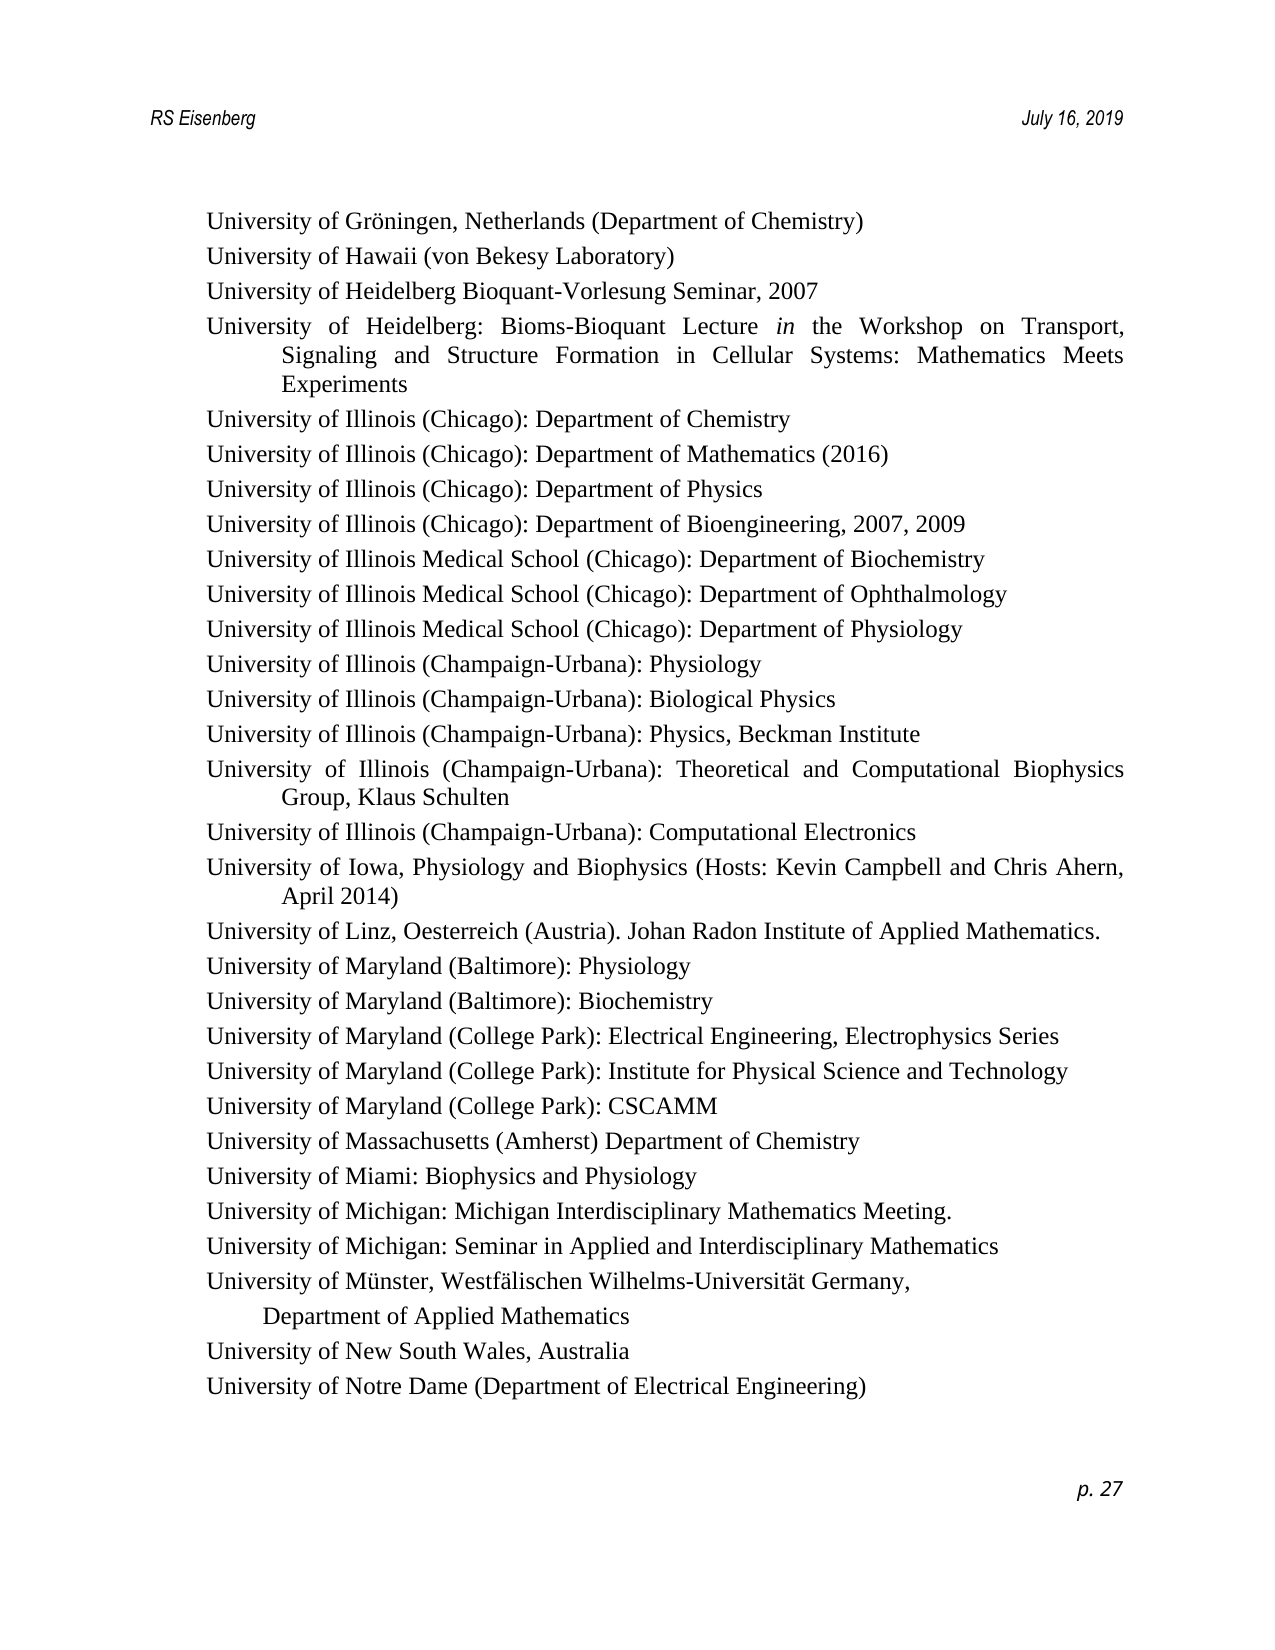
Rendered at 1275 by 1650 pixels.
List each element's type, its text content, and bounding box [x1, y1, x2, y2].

text University of Maryland (Baltimore): Biochemistry [206, 986, 1125, 1015]
text University of Illinois (Champaign-Urbana): Biological Physics [206, 684, 1125, 712]
text University of Maryland (College Park): Electrical Engineering, Electrophysics Series [206, 1021, 1125, 1050]
text University of Illinois (Champaign-Urbana): Physics, Beckman Institute [206, 719, 1125, 747]
text University of Illinois (Champaign-Urbana): Theoretical and Computational Biophysics Group, Klaus Schulten [206, 754, 1125, 811]
text Department of Applied Mathematics [206, 1301, 1125, 1330]
text University of Iowa, Physiology and Biophysics (Hosts: Kevin Campbell and Chris Ahern, April 2014) [206, 852, 1125, 910]
text University of Illinois Medical School (Chicago): Department of Physiology [206, 614, 1125, 642]
text University of Heidelberg: Bioms-Bioquant Lecture in the Workshop on Transport, Signaling and Structure Formation in Cellular Systems: Mathematics Meets Experiments [206, 311, 1125, 397]
text University of Illinois (Champaign-Urbana): Computational Electronics [206, 817, 1125, 846]
text University of Massachusetts (Amherst) Department of Chemistry [206, 1126, 1125, 1155]
text University of Gröningen, Netherlands (Department of Chemistry) [206, 206, 1125, 235]
text University of Heidelberg Bioquant-Vorlesung Seminar, 2007 [206, 276, 1125, 305]
text University of Illinois (Chicago): Department of Mathematics (2016) [206, 439, 1125, 467]
text University of Illinois Medical School (Chicago): Department of Ophthalmology [206, 579, 1125, 607]
text University of Notre Dame (Department of Electrical Engineering) [206, 1371, 1125, 1400]
text University of Illinois (Champaign-Urbana): Physiology [206, 649, 1125, 677]
text University of Michigan: Michigan Interdisciplinary Mathematics Meeting. [206, 1196, 1125, 1225]
text University of Illinois (Chicago): Department of Chemistry [206, 404, 1125, 432]
text University of Maryland (Baltimore): Physiology [206, 951, 1125, 980]
text University of Linz, Oesterreich (Austria). Johan Radon Institute of Applied Mathematics. [206, 916, 1125, 945]
text University of Maryland (College Park): CSCAMM [206, 1091, 1125, 1120]
text University of New South Wales, Australia [206, 1336, 1125, 1365]
text University of Miami: Biophysics and Physiology [206, 1161, 1125, 1190]
text University of Maryland (College Park): Institute for Physical Science and Technology [206, 1056, 1125, 1085]
text University of Illinois (Chicago): Department of Physics [206, 474, 1125, 502]
text University of Michigan: Seminar in Applied and Interdisciplinary Mathematics [206, 1231, 1125, 1260]
text University of Hawaii (von Bekesy Laboratory) [206, 241, 1125, 270]
text University of Illinois (Chicago): Department of Bioengineering, 2007, 2009 [206, 509, 1125, 537]
text University of Münster, Westfälischen Wilhelms-Universität Germany, [206, 1266, 1125, 1295]
text University of Illinois Medical School (Chicago): Department of Biochemistry [206, 544, 1125, 572]
